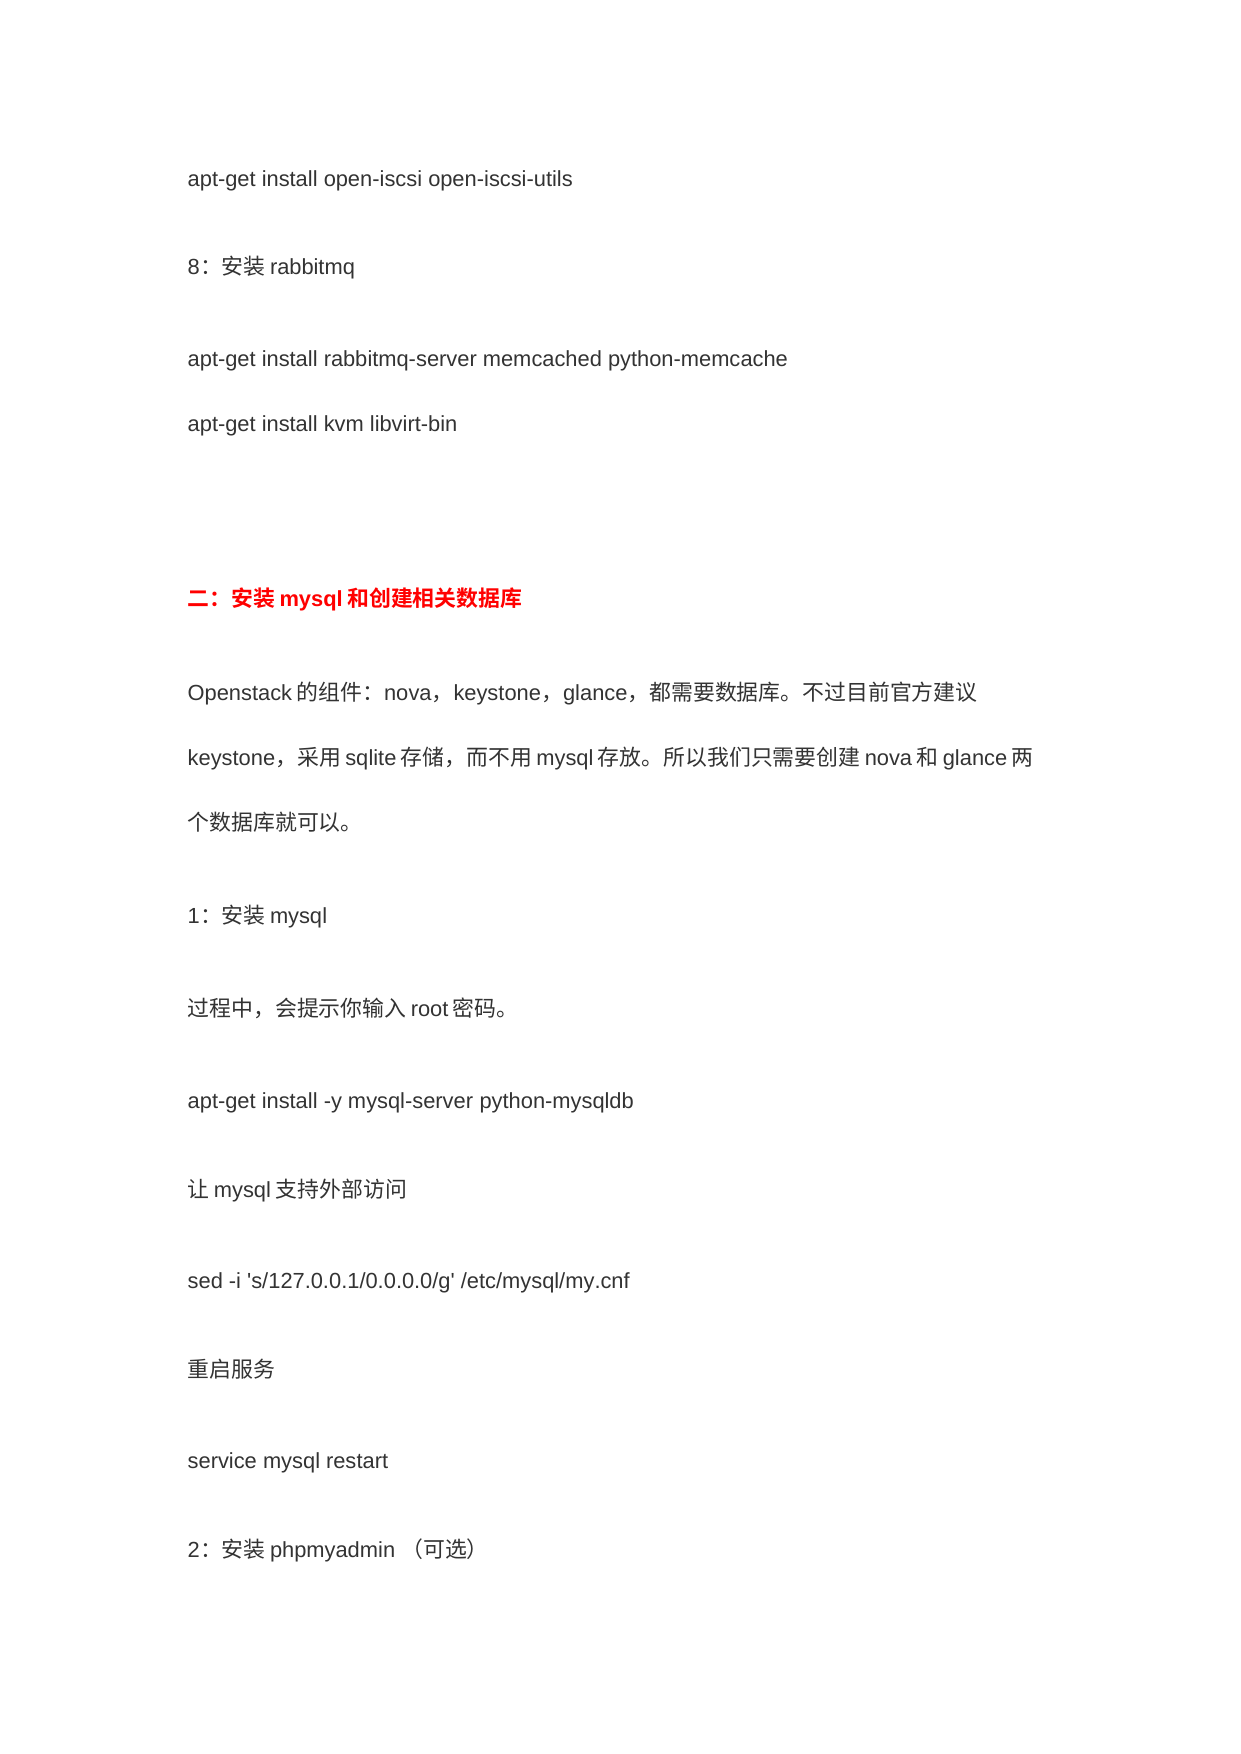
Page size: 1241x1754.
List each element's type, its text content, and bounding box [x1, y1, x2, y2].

text 重启服务 [187, 1351, 1053, 1384]
text 1：安装mysql [187, 898, 1053, 930]
text service mysql restart [187, 1445, 1053, 1477]
text apt-get install -y mysql-server python-mysqldb [187, 1084, 1053, 1117]
text 让mysql支持外部访问 [187, 1171, 1053, 1204]
text Openstack的组件：nova，keystone，glance，都需要数据库。不过目前官方建议keystone，采用sqlite存储，而不用mysql存放。所以我们只需要创建nova和glance两个数据库就可以。 [187, 674, 1053, 837]
text 8：安装rabbitmq [187, 249, 1053, 281]
text 过程中，会提示你输入root密码。 [187, 991, 1053, 1023]
text 2：安装phpmyadmin （可选） [187, 1532, 1053, 1564]
text 二：安装mysql和创建相关数据库 [187, 581, 1053, 613]
text apt-get install rabbitmq-server memcached python-memcache apt-get install kvm libvirt-bin [187, 342, 1053, 440]
text apt-get install open-iscsi open-iscsi-utils [187, 162, 1053, 194]
text sed -i 's/127.0.0.1/0.0.0.0/g' /etc/mysql/my.cnf [187, 1264, 1053, 1297]
